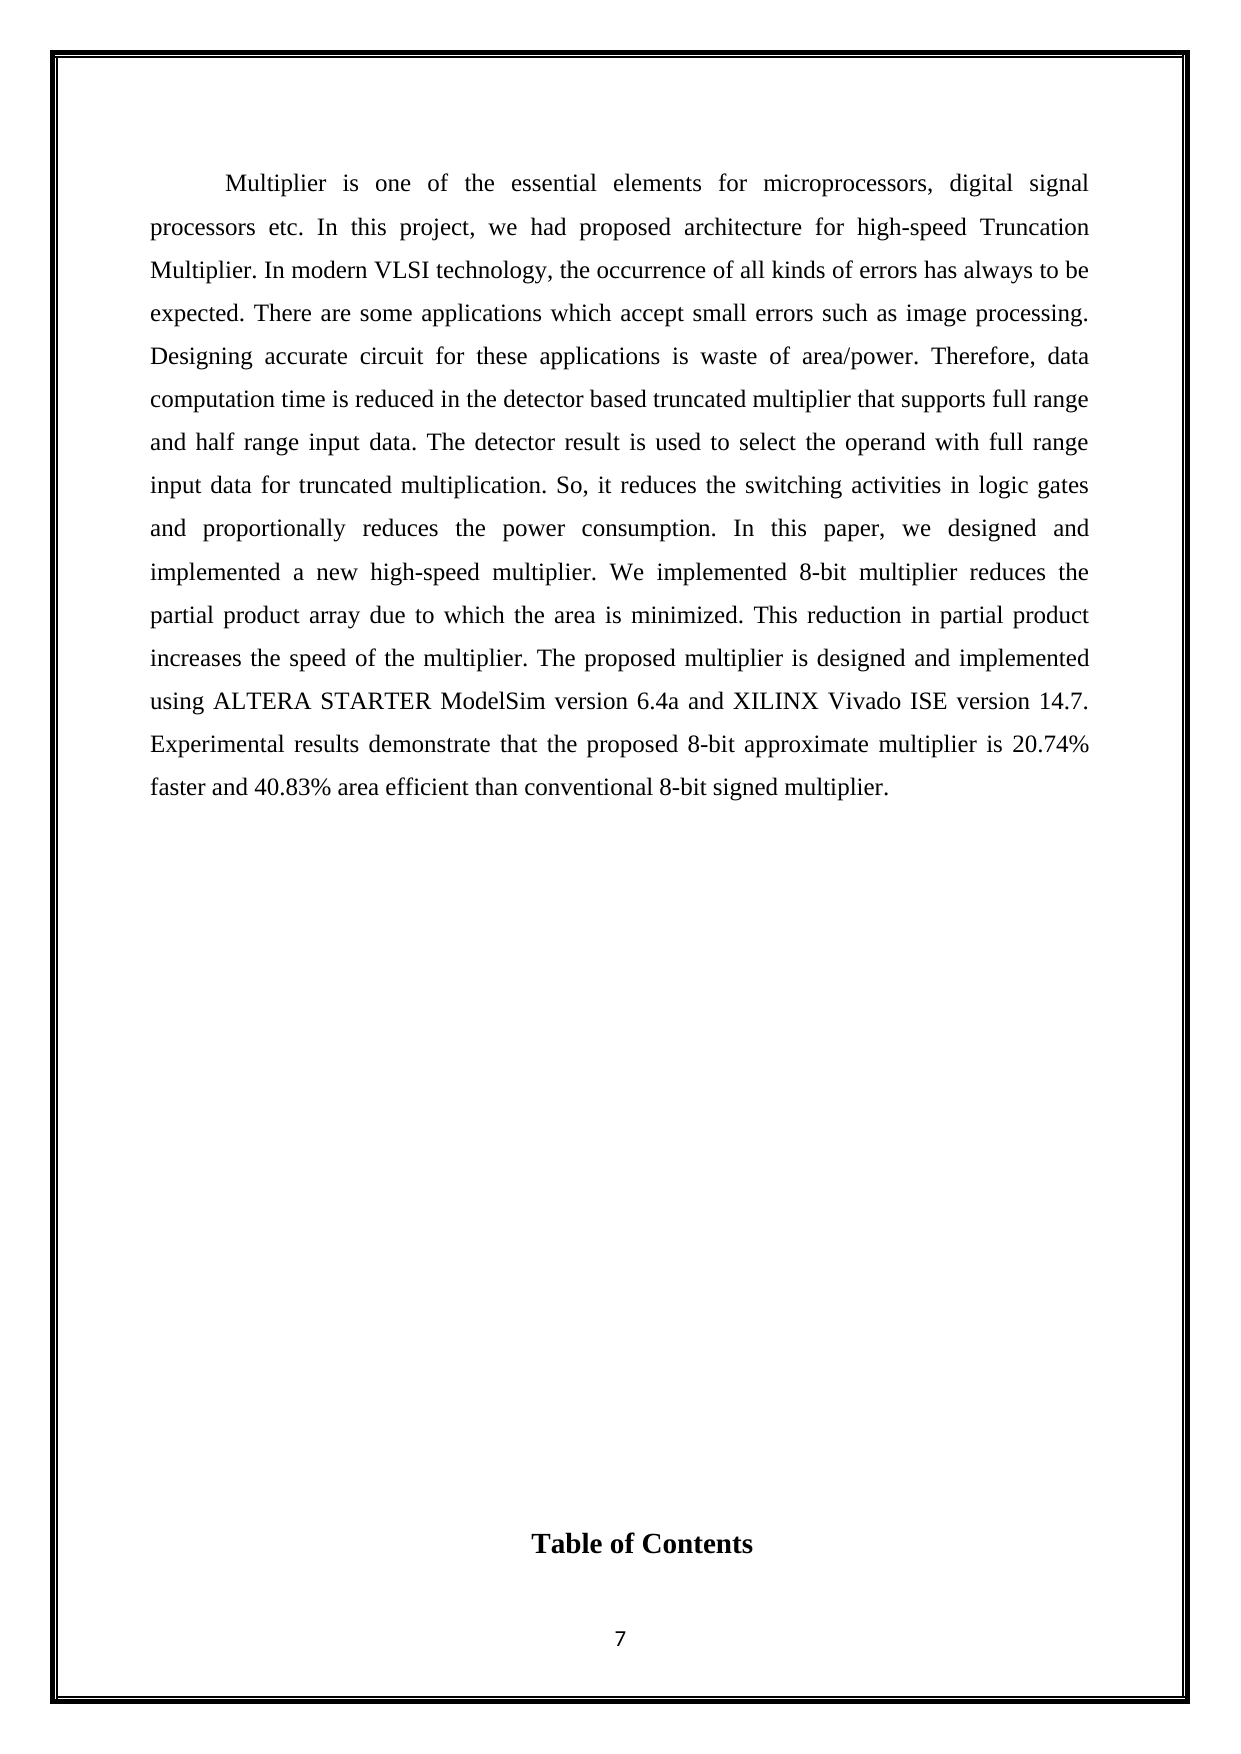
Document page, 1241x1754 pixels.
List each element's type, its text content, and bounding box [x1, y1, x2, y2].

text Multiplier is one of the essential elements for microprocessors, digital signal processors etc. In this project, we had proposed architecture for high-speed Truncation Multiplier. In modern VLSI technology, the occurrence of all kinds of errors has always to be expected. There are some applications which accept small errors such as image processing. Designing accurate circuit for these applications is waste of area/power. Therefore, data computation time is reduced in the detector based truncated multiplier that supports full range and half range input data. The detector result is used to select the operand with full range input data for truncated multiplication. So, it reduces the switching activities in logic gates and proportionally reduces the power consumption. In this paper, we designed and implemented a new high-speed multiplier. We implemented 8-bit multiplier reduces the partial product array due to which the area is minimized. This reduction in partial product increases the speed of the multiplier. The proposed multiplier is designed and implemented using ALTERA STARTER ModelSim version 6.4a and XILINX Vivado ISE version 14.7. Experimental results demonstrate that the proposed 8-bit approximate multiplier is 20.74% faster and 40.83% area efficient than conventional 8-bit signed multiplier. [150, 168, 1090, 801]
text Table of Contents [150, 1526, 1090, 1560]
